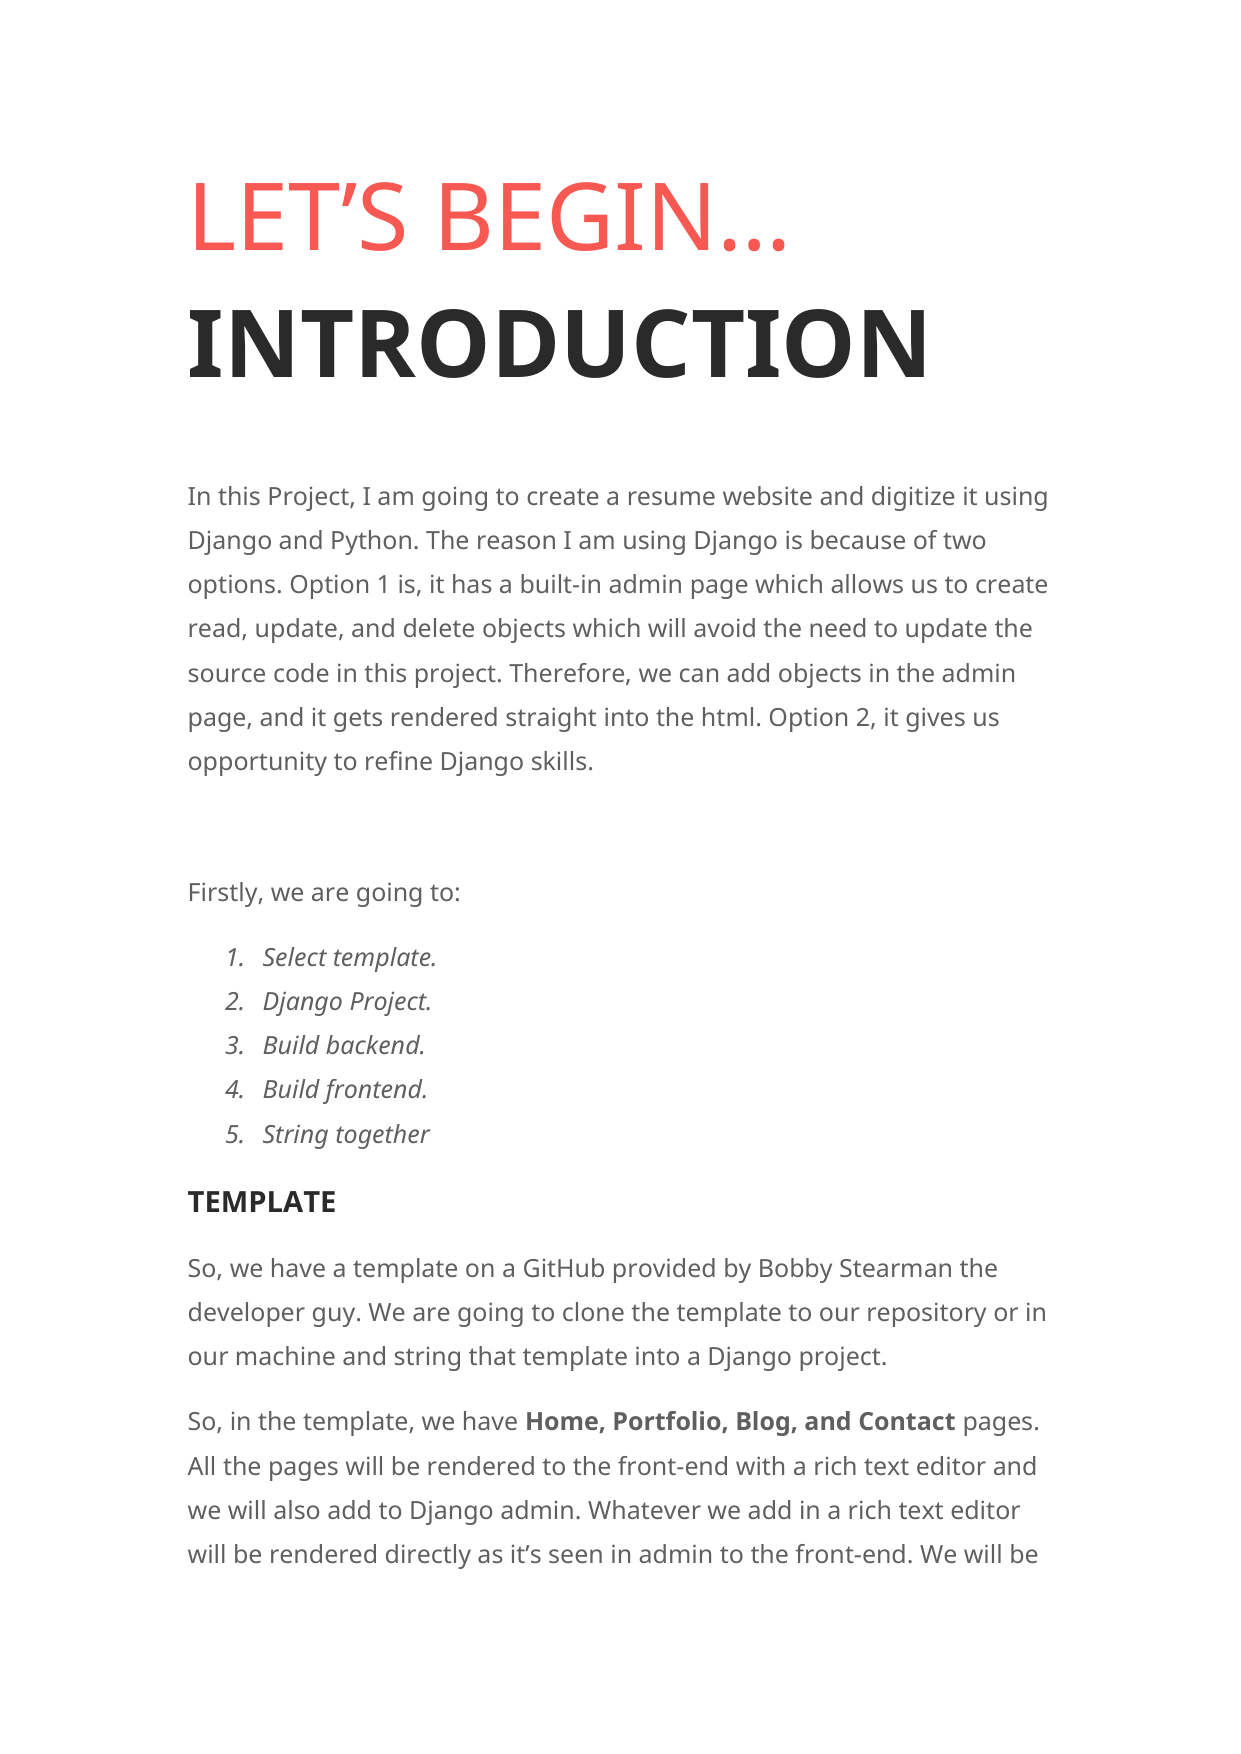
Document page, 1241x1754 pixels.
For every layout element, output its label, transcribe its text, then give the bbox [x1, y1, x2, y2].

list String together [225, 1116, 1053, 1150]
subtitle Template [187, 1181, 1053, 1221]
text In this Project, I am going to create a resume website and digitize it using Django and Python. The reason I am using Django is because of two options. Option 1 is, it has a built-in admin page which allows us to create read, update, and delete objects which will avoid the need to update the source code in this project. Therefore, we can add objects in the admin page, and it gets rendered straight into the html. Option 2, it gives us opportunity to refine Django skills. [187, 478, 1053, 778]
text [187, 1404, 1053, 1571]
text Firstly, we are going to: [187, 874, 1053, 908]
list Build frontend. [225, 1072, 1053, 1106]
subtitle LET’S Begin… Introduction [187, 150, 1053, 405]
list Build backend. [225, 1028, 1053, 1062]
text So, we have a template on a GitHub provided by Bobby Stearman the developer guy. We are going to clone the template to our repository or in our machine and string that template into a Django project. [187, 1250, 1053, 1373]
list Django Project. [225, 983, 1053, 1018]
list Select template. [225, 939, 1053, 973]
